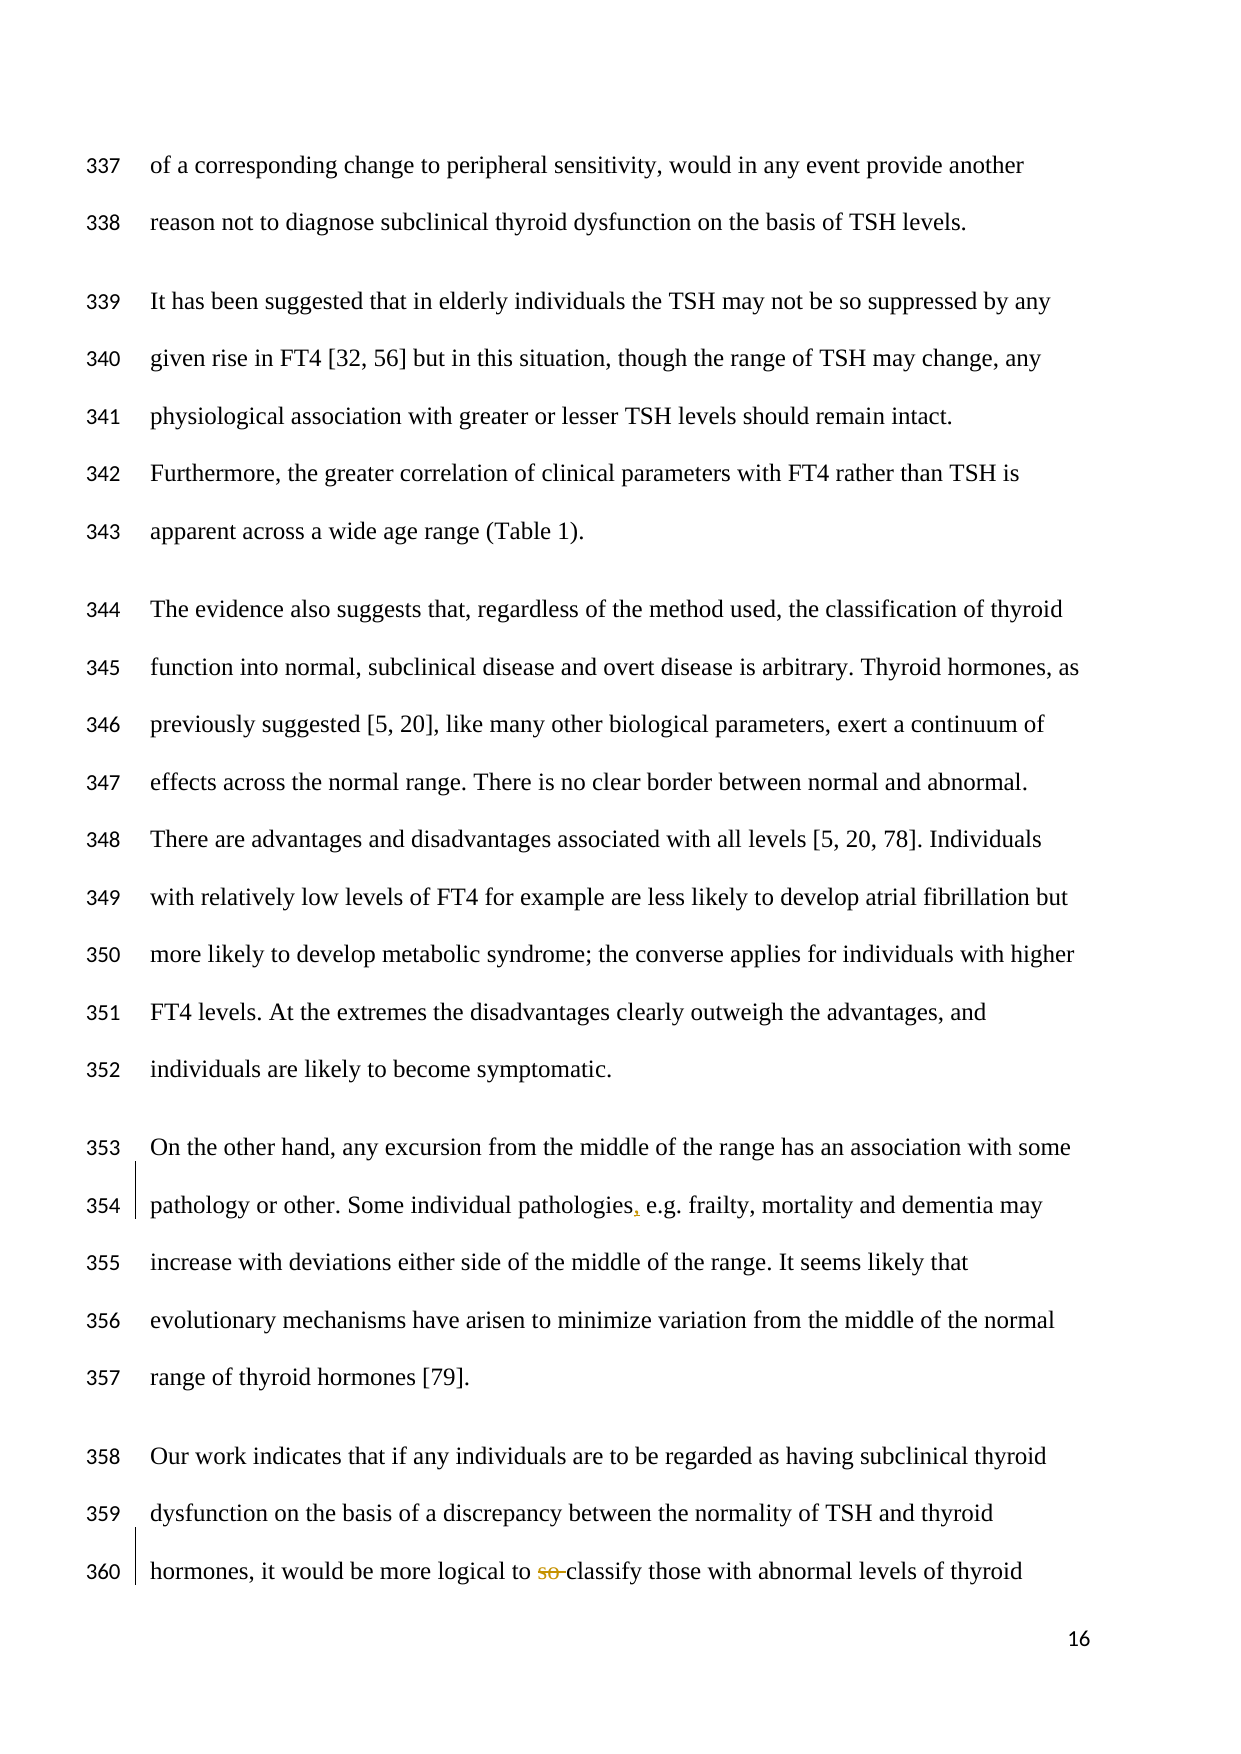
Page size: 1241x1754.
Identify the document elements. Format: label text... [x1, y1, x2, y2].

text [150, 1441, 1090, 1584]
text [150, 150, 1090, 236]
text The evidence also suggests that, regardless of the method used, the classification of thyroid function into normal, subclinical disease and overt disease is arbitrary. Thyroid hormones, as previously suggested [5, 20], like many other biological parameters, exert a continuum of effects across the normal range. There is no clear border between normal and abnormal. There are advantages and disadvantages associated with all levels [5, 20, 78]. Individuals with relatively low levels of FT4 for example are less likely to develop atrial fibrillation but more likely to develop metabolic syndrome; the converse applies for individuals with higher FT4 levels. At the extremes the disadvantages clearly outweigh the advantages, and individuals are likely to become symptomatic. [150, 594, 1090, 1083]
text It has been suggested that in elderly individuals the TSH may not be so suppressed by any given rise in FT4 [32, 56] but in this situation, though the range of TSH may change, any physiological association with greater or lesser TSH levels should remain intact. Furthermore, the greater correlation of clinical parameters with FT4 rather than TSH is apparent across a wide age range (Table 1). [150, 286, 1090, 544]
text On the other hand, any excursion from the middle of the range has an association with some pathology or other. Some individual pathologies e.g. frailty, mortality and dementia may increase with deviations either side of the middle of the range. It seems likely that evolutionary mechanisms have arisen to minimize variation from the middle of the normal range of thyroid hormones [79]. [150, 1132, 1090, 1391]
